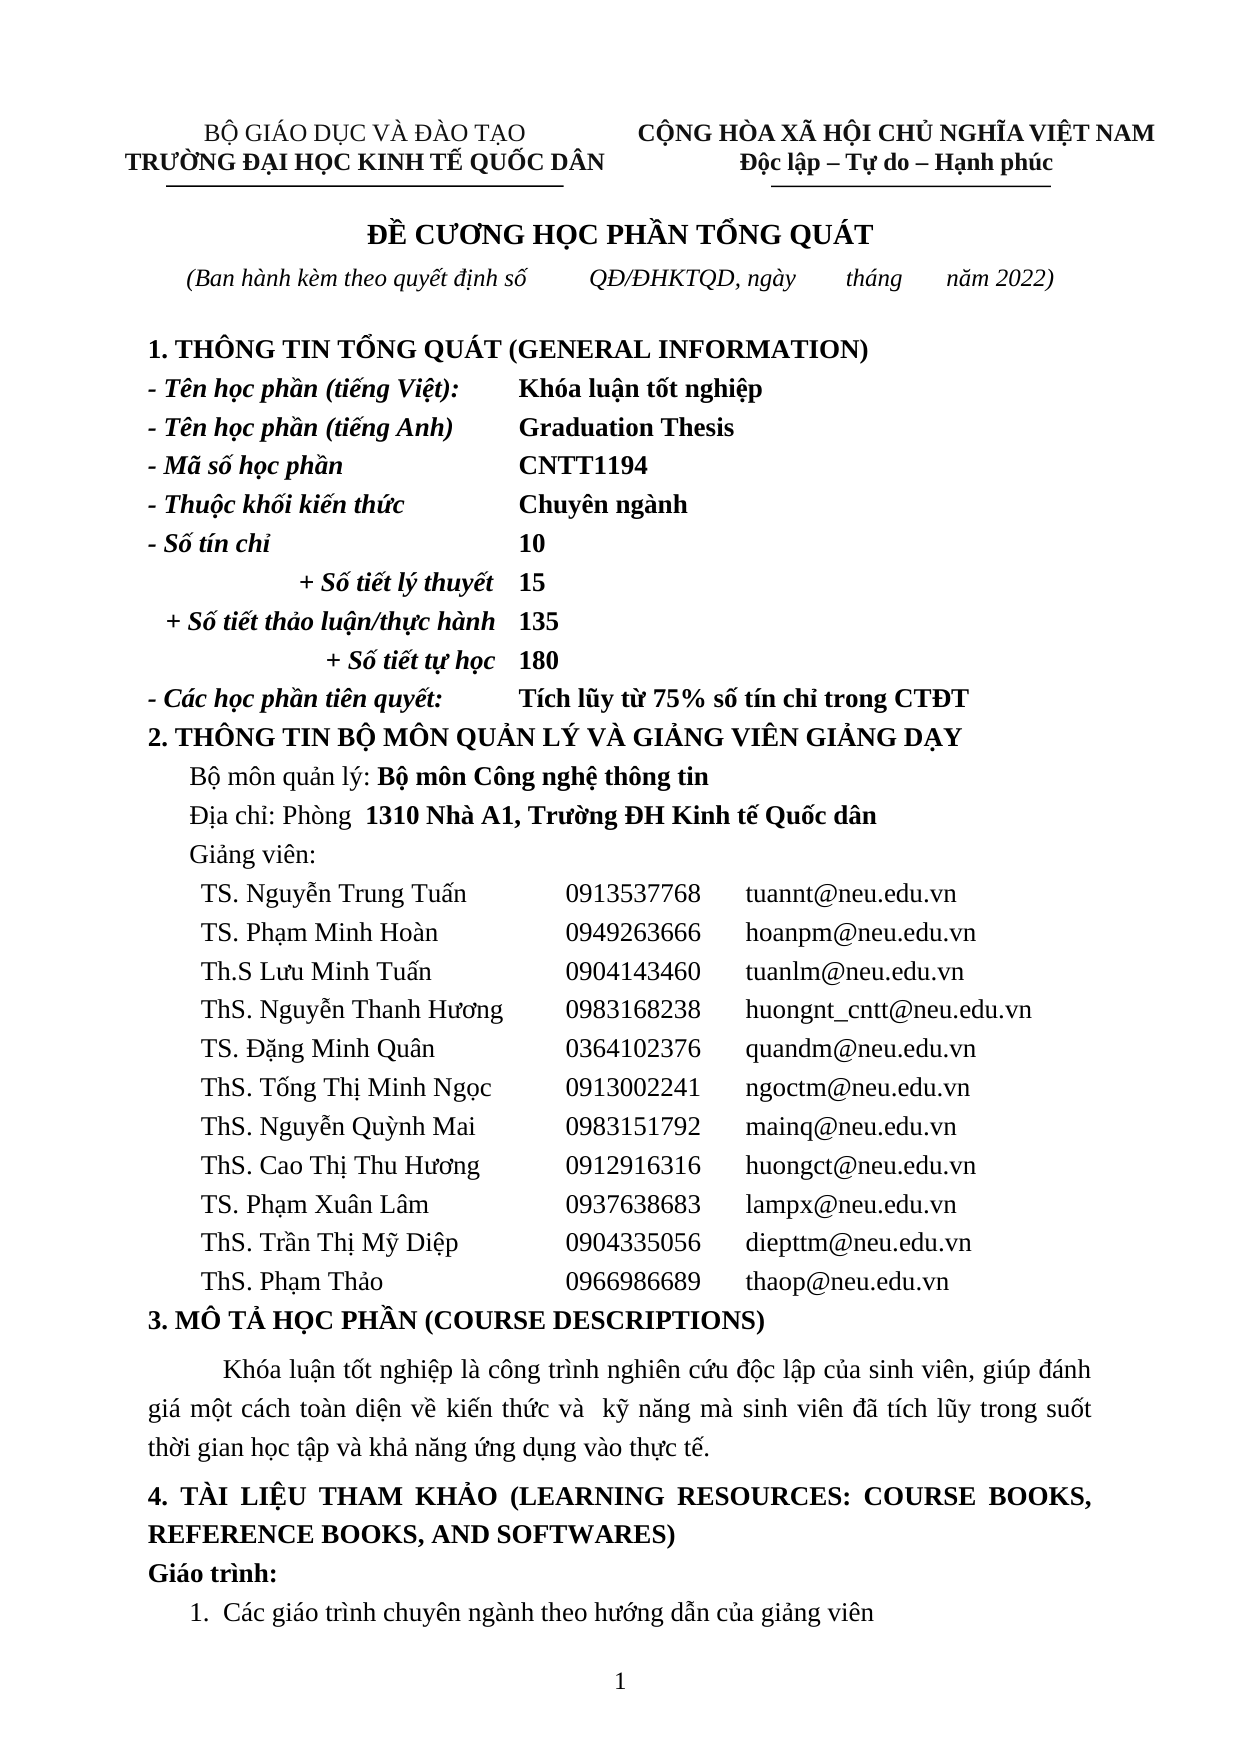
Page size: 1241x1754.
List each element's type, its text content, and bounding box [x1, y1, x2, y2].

table_cell TS. Đặng Minh Quân [189, 1032, 554, 1071]
table_cell 0949263666 [554, 916, 734, 954]
table_cell 0937638683 [554, 1188, 734, 1227]
text (Ban hành kèm theo quyết định số QĐ/ĐHKTQD, ngày tháng năm 2022) [148, 263, 1092, 292]
table_cell 0983168238 [554, 994, 734, 1032]
table_cell Tích lũy từ 75% số tín chỉ trong CTĐT [507, 683, 1081, 721]
table_cell Graduation Thesis [507, 411, 1081, 449]
table_cell 0983151792 [554, 1110, 734, 1149]
table_cell lampx@neu.edu.vn [734, 1188, 1051, 1227]
table_cell hoanpm@neu.edu.vn [734, 916, 1051, 954]
table_cell mainq@neu.edu.vn [734, 1110, 1051, 1149]
table_cell 0364102376 [554, 1032, 734, 1071]
table_header tuannt@neu.edu.vn [734, 877, 1051, 916]
table_cell 0913002241 [554, 1071, 734, 1110]
table_cell huongct@neu.edu.vn [734, 1149, 1051, 1188]
text 3. MÔ TẢ HỌC PHẦN (COURSE DESCRIPTIONS) [148, 1304, 1092, 1335]
table_cell ThS. Nguyễn Quỳnh Mai [189, 1110, 554, 1149]
table_cell quandm@neu.edu.vn [734, 1032, 1051, 1071]
table_cell CNTT1194 [507, 450, 1081, 488]
text 1. THÔNG TIN TỔNG QUÁT (GENERAL INFORMATION) [148, 333, 1092, 364]
text Giảng viên: [148, 838, 1092, 869]
table_header CỘNG HÒA XÃ HỘI CHỦ NGHĨA VIỆT NAM Độc lập – Tự do – Hạnh phúc [623, 118, 1169, 204]
table_cell thaop@neu.edu.vn [734, 1265, 1051, 1304]
table_header 0913537768 [554, 877, 734, 916]
table_cell 10 [507, 527, 1081, 566]
table_cell - Mã số học phần [136, 450, 507, 488]
table_cell 0904143460 [554, 955, 734, 993]
table_cell diepttm@neu.edu.vn [734, 1227, 1051, 1265]
text Khóa luận tốt nghiệp là công trình nghiên cứu độc lập của sinh viên, giúp đánh giá một cách toàn diện về kiến thức và kỹ năng mà sinh viên đã tích lũy trong suốt thời gian học tập và khả năng ứng dụng vào thực tế. [148, 1353, 1092, 1462]
text 2. THÔNG TIN BỘ MÔN QUẢN LÝ VÀ GIẢNG VIÊN GIẢNG DẠY [148, 721, 1092, 753]
table_header Khóa luận tốt nghiệp [507, 372, 1081, 411]
table_cell 15 [507, 566, 1081, 605]
table_cell Chuyên ngành [507, 488, 1081, 527]
text 1. Các giáo trình chuyên ngành theo hướng dẫn của giảng viên [148, 1596, 1092, 1627]
table_cell tuanlm@neu.edu.vn [734, 955, 1051, 993]
table_cell TS. Phạm Minh Hoàn [189, 916, 554, 954]
table_cell - Các học phần tiên quyết: [136, 683, 507, 721]
table_cell TS. Phạm Xuân Lâm [189, 1188, 554, 1227]
text Giáo trình: [148, 1557, 1092, 1588]
table_cell 0966986689 [554, 1265, 734, 1304]
table_cell Th.S Lưu Minh Tuấn [189, 955, 554, 993]
table_cell - Thuộc khối kiến thức [136, 488, 507, 527]
text ĐỀ CƯƠNG HỌC PHẦN TỔNG QUÁT [148, 217, 1092, 250]
table_cell 0904335056 [554, 1227, 734, 1265]
text Địa chỉ: Phòng 1310 Nhà A1, Trường ĐH Kinh tế Quốc dân [148, 799, 1092, 830]
table_cell ThS. Cao Thị Thu Hương [189, 1149, 554, 1188]
table_cell + Số tiết thảo luận/thực hành + Số tiết tự học [136, 605, 507, 683]
table_cell ThS. Phạm Thảo [189, 1265, 554, 1304]
table_header BỘ GIÁO DỤC VÀ ĐÀO TẠO TRƯỜNG ĐẠI HỌC KINH TẾ QUỐC DÂN [106, 118, 623, 204]
text Bộ môn quản lý: Bộ môn Công nghệ thông tin [148, 760, 1092, 791]
table_header TS. Nguyễn Trung Tuấn [189, 877, 554, 916]
table_cell - Tên học phần (tiếng Anh) [136, 411, 507, 449]
table_cell huongnt_cntt@neu.edu.vn [734, 994, 1051, 1032]
table_cell ngoctm@neu.edu.vn [734, 1071, 1051, 1110]
table_cell ThS. Nguyễn Thanh Hương [189, 994, 554, 1032]
table_cell + Số tiết lý thuyết [136, 566, 507, 605]
table_cell ThS. Trần Thị Mỹ Diệp [189, 1227, 554, 1265]
table_cell - Số tín chỉ [136, 527, 507, 566]
table_cell 135 180 [507, 605, 1081, 683]
table_header - Tên học phần (tiếng Việt): [136, 372, 507, 411]
table_cell ThS. Tống Thị Minh Ngọc [189, 1071, 554, 1110]
text 4. TÀI LIỆU THAM KHẢO (LEARNING RESOURCES: COURSE BOOKS, REFERENCE BOOKS, AND SOFTWARES) [148, 1480, 1092, 1550]
table_cell 0912916316 [554, 1149, 734, 1188]
